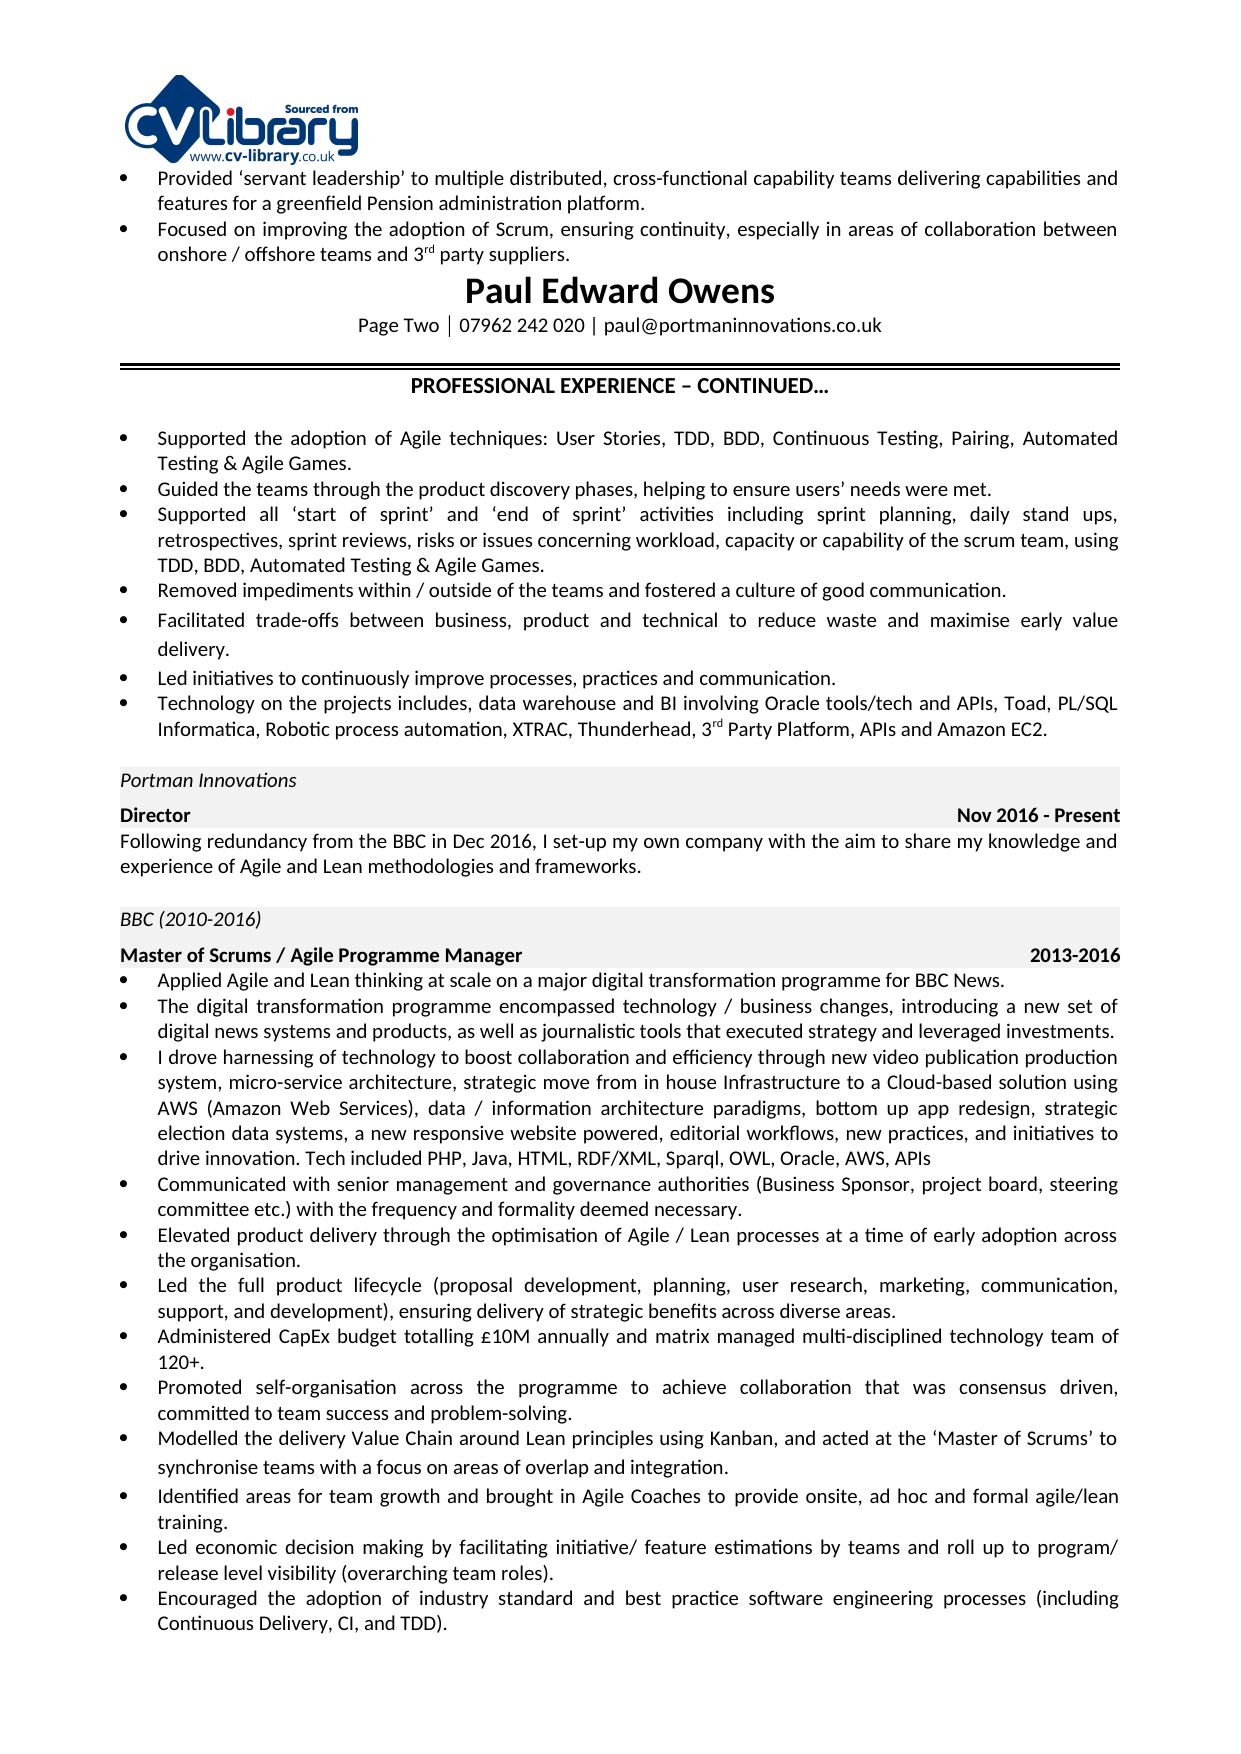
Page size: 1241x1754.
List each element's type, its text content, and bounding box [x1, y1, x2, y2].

list Focused on improving the adoption of Scrum, ensuring continuity, especially in areas of collaboration between onshore / offshore teams and 3rd party suppliers. [120, 216, 1120, 267]
list Applied Agile and Lean thinking at scale on a major digital transformation programme for BBC News. [120, 968, 1120, 993]
list Removed impediments within / outside of the teams and fostered a culture of good communication. [120, 578, 1120, 603]
list Technology on the projects includes, data warehouse and BI involving Oracle tools/tech and APIs, Toad, PL/SQL Informatica, Robotic process automation, XTRAC, Thunderhead, 3rd Party Platform, APIs and Amazon EC2. [120, 691, 1120, 741]
list Supported all ‘start of sprint’ and ‘end of sprint’ activities including sprint planning, daily stand ups, retrospectives, sprint reviews, risks or issues concerning workload, capacity or capability of the scrum team, using TDD, BDD, Automated Testing & Agile Games. [120, 501, 1120, 578]
list The digital transformation programme encompassed technology / business changes, introducing a new set of digital news systems and products, as well as journalistic tools that executed strategy and leveraged investments. [120, 993, 1120, 1044]
text PROFESSIONAL EXPERIENCE – CONTINUED… [120, 370, 1120, 400]
list Administered CapEx budget totalling £10M annually and matrix managed multi-disciplined technology team of 120+. [120, 1323, 1120, 1374]
list Communicated with senior management and governance authorities (Business Sponsor, project board, steering committee etc.) with the frequency and formality deemed necessary. [120, 1171, 1120, 1222]
list Led initiatives to continuously improve processes, practices and communication. [120, 665, 1120, 691]
list Promoted self-organisation across the programme to achieve collaboration that was consensus driven, committed to team success and problem-solving. [120, 1374, 1120, 1425]
list Facilitated trade-offs between business, product and technical to reduce waste and maximise early value delivery. [120, 607, 1120, 661]
text Page Two │ 07962 242 020 | paul@portmaninnovations.co.uk [120, 312, 1120, 338]
list Encouraged the adoption of industry standard and best practice software engineering processes (including Continuous Delivery, CI, and TDD). [120, 1585, 1120, 1636]
text Following redundancy from the BBC in Dec 2016, I set-up my own company with the aim to share my knowledge and experience of Agile and Lean methodologies and frameworks. [120, 828, 1120, 879]
list I drove harnessing of technology to boost collaboration and efficiency through new video publication production system, micro-service architecture, strategic move from in house Infrastructure to a Cloud-based solution using AWS (Amazon Web Services), data / information architecture paradigms, bottom up app redesign, strategic election data systems, a new responsive website powered, editorial workflows, new practices, and initiatives to drive innovation. Tech included PHP, Java, HTML, RDF/XML, Sparql, OWL, Oracle, AWS, APIs [120, 1044, 1120, 1171]
list Elevated product delivery through the optimisation of Agile / Lean processes at a time of early adoption across the organisation. [120, 1222, 1120, 1273]
list Led the full product lifecycle (proposal development, planning, user research, marketing, communication, support, and development), ensuring delivery of strategic benefits across diverse areas. [120, 1273, 1120, 1323]
list Supported the adoption of Agile techniques: User Stories, TDD, BDD, Continuous Testing, Pairing, Automated Testing & Agile Games. [120, 425, 1120, 476]
text BBC (2010-2016) [120, 907, 1120, 932]
list Provided ‘servant leadership’ to multiple distributed, cross-functional capability teams delivering capabilities and features for a greenfield Pension administration platform. [120, 165, 1120, 216]
text Master of Scrums / Agile Programme Manager 2013-2016 [120, 942, 1120, 968]
picture [120, 75, 363, 165]
text Paul Edward Owens [120, 267, 1120, 312]
list Guided the teams through the product discovery phases, helping to ensure users’ needs were met. [120, 476, 1120, 501]
list Led economic decision making by facilitating initiative/ feature estimations by teams and roll up to program/ release level visibility (overarching team roles). [120, 1534, 1120, 1585]
list Modelled the delivery Value Chain around Lean principles using Kanban, and acted at the ‘Master of Scrums’ to synchronise teams with a focus on areas of overlap and integration. [120, 1425, 1120, 1480]
text Portman Innovations [120, 767, 1120, 792]
text Director Nov 2016 - Present [120, 802, 1120, 828]
list Identified areas for team growth and brought in Agile Coaches to provide onsite, ad hoc and formal agile/lean training. [120, 1483, 1120, 1534]
